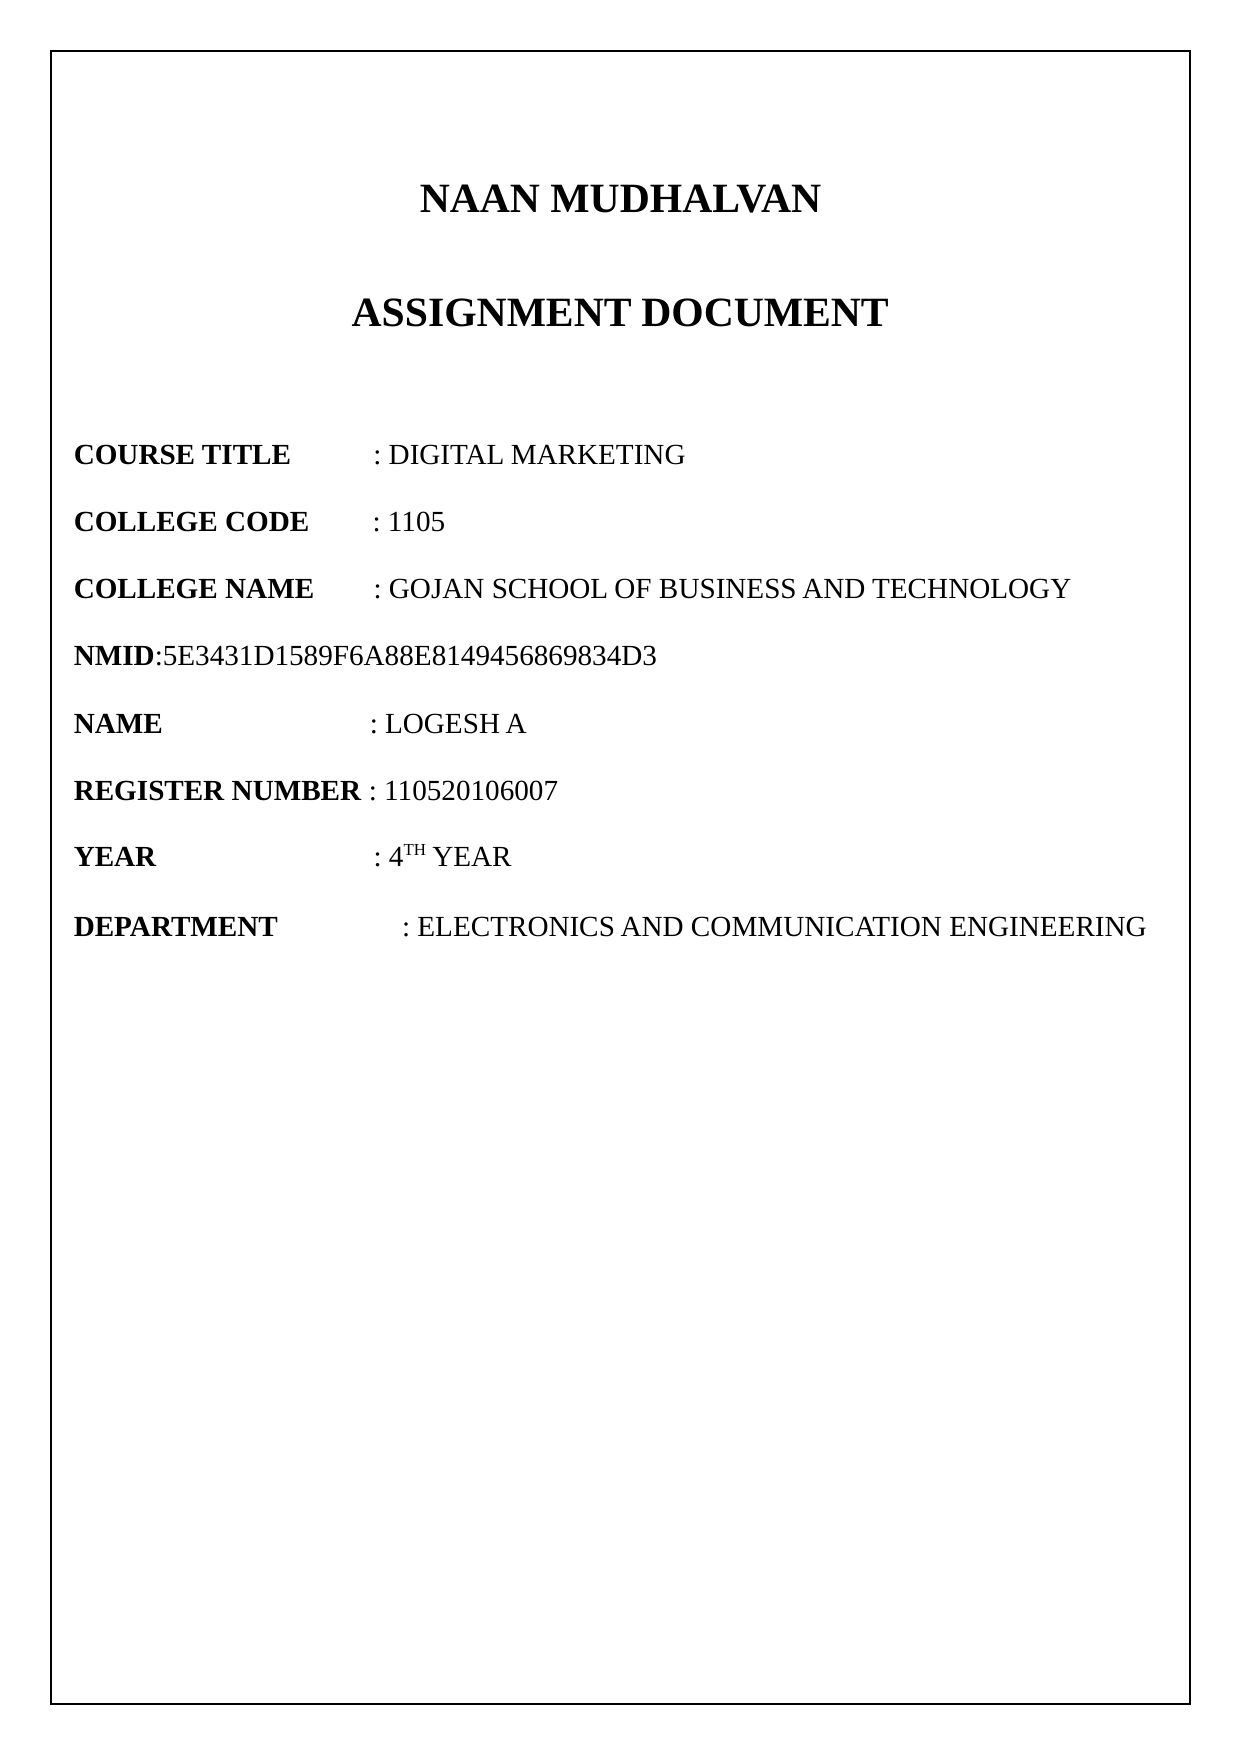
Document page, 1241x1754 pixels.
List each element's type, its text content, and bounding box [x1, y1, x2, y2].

text REGISTER NUMBER : 110520106007 [73, 773, 1154, 807]
text COURSE TITLE : DIGITAL MARKETING [73, 437, 1154, 471]
text NAME : LOGESH A [73, 706, 1154, 739]
text COLLEGE CODE : 1105 [73, 504, 1154, 538]
text DEPARTMENT : ELECTRONICS AND COMMUNICATION ENGINEERING [73, 909, 1154, 943]
text ASSIGNMENT DOCUMENT [86, 288, 1154, 336]
text NMID:5E3431D1589F6A88E8149456869834D3 [73, 638, 1154, 672]
text YEAR : 4TH YEAR [73, 839, 1154, 873]
text COLLEGE NAME : GOJAN SCHOOL OF BUSINESS AND TECHNOLOGY [73, 571, 1154, 605]
text NAAN MUDHALVAN [86, 173, 1154, 221]
